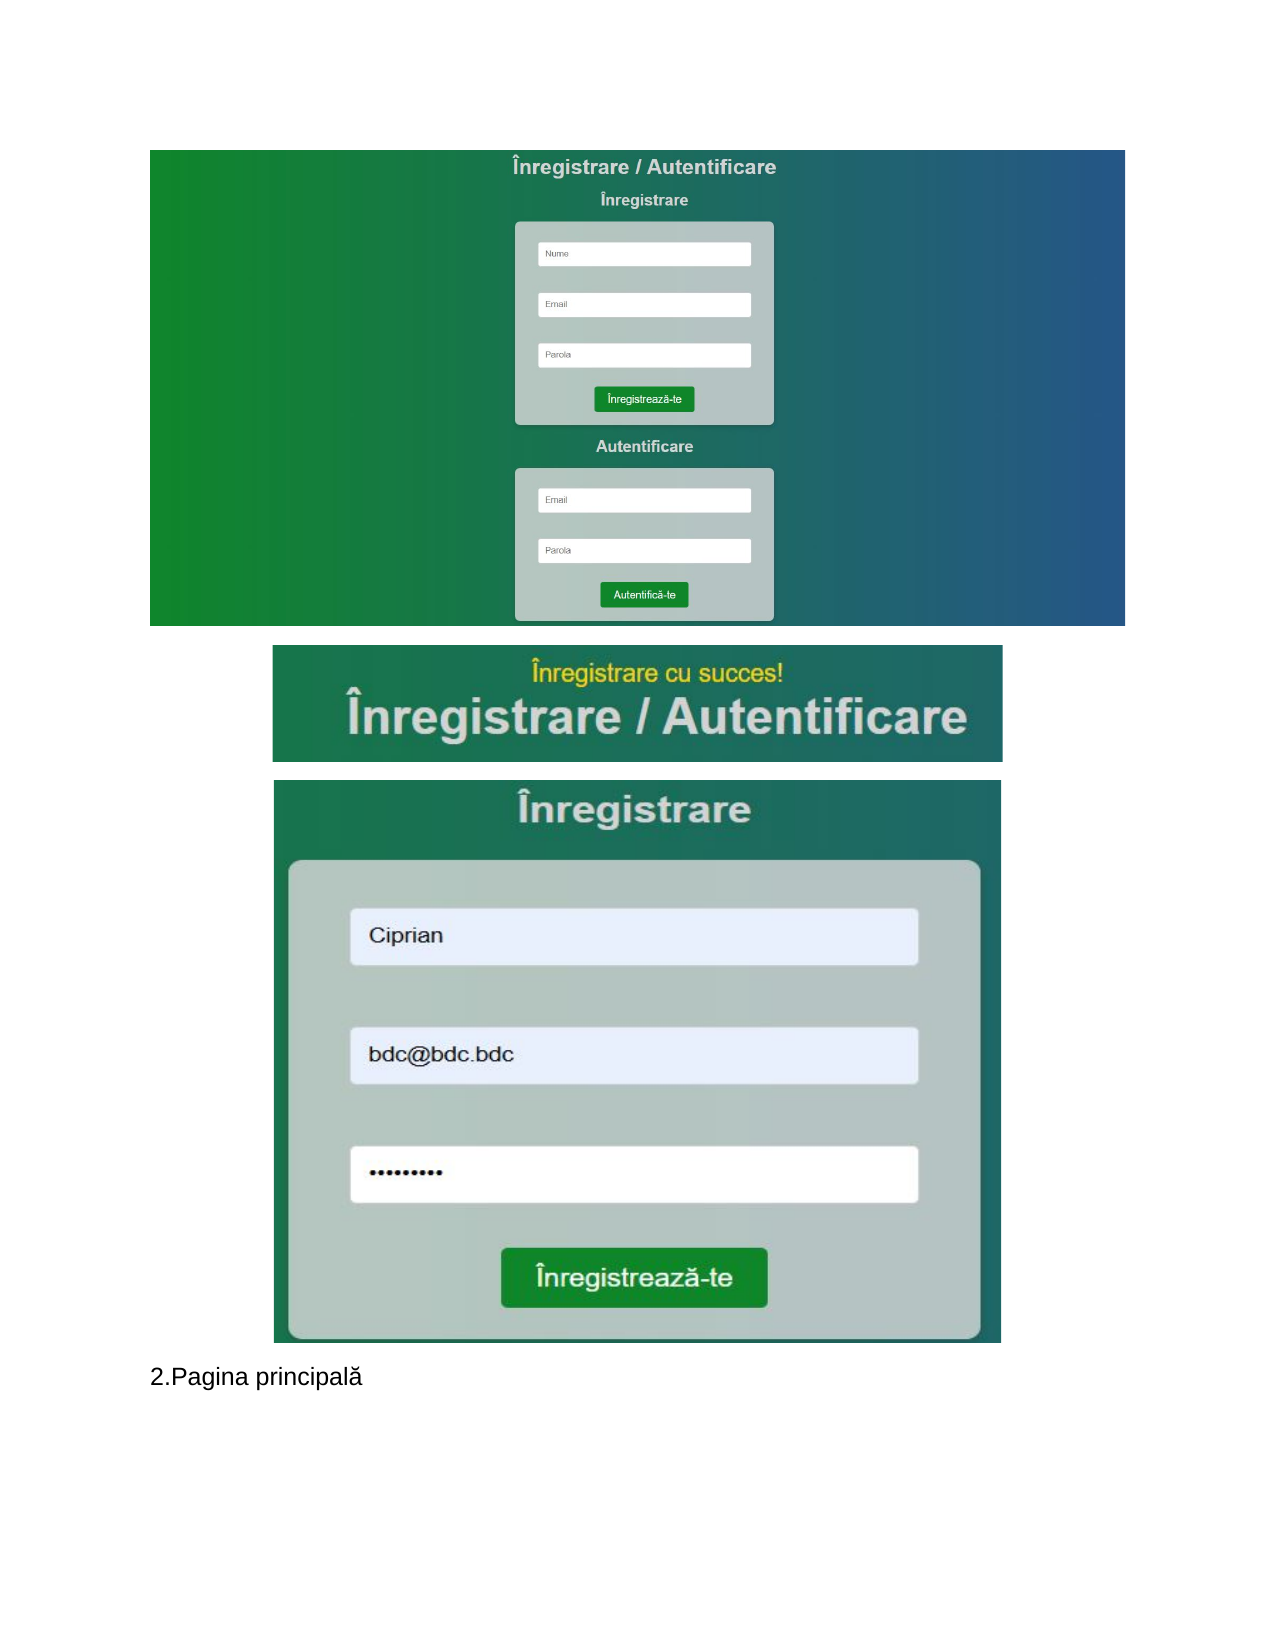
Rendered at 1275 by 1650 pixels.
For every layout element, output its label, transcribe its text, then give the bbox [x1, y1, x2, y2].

text 2.Pagina principală [150, 1362, 1125, 1391]
picture [273, 780, 1002, 1343]
picture [272, 645, 1003, 762]
picture [150, 150, 1125, 626]
